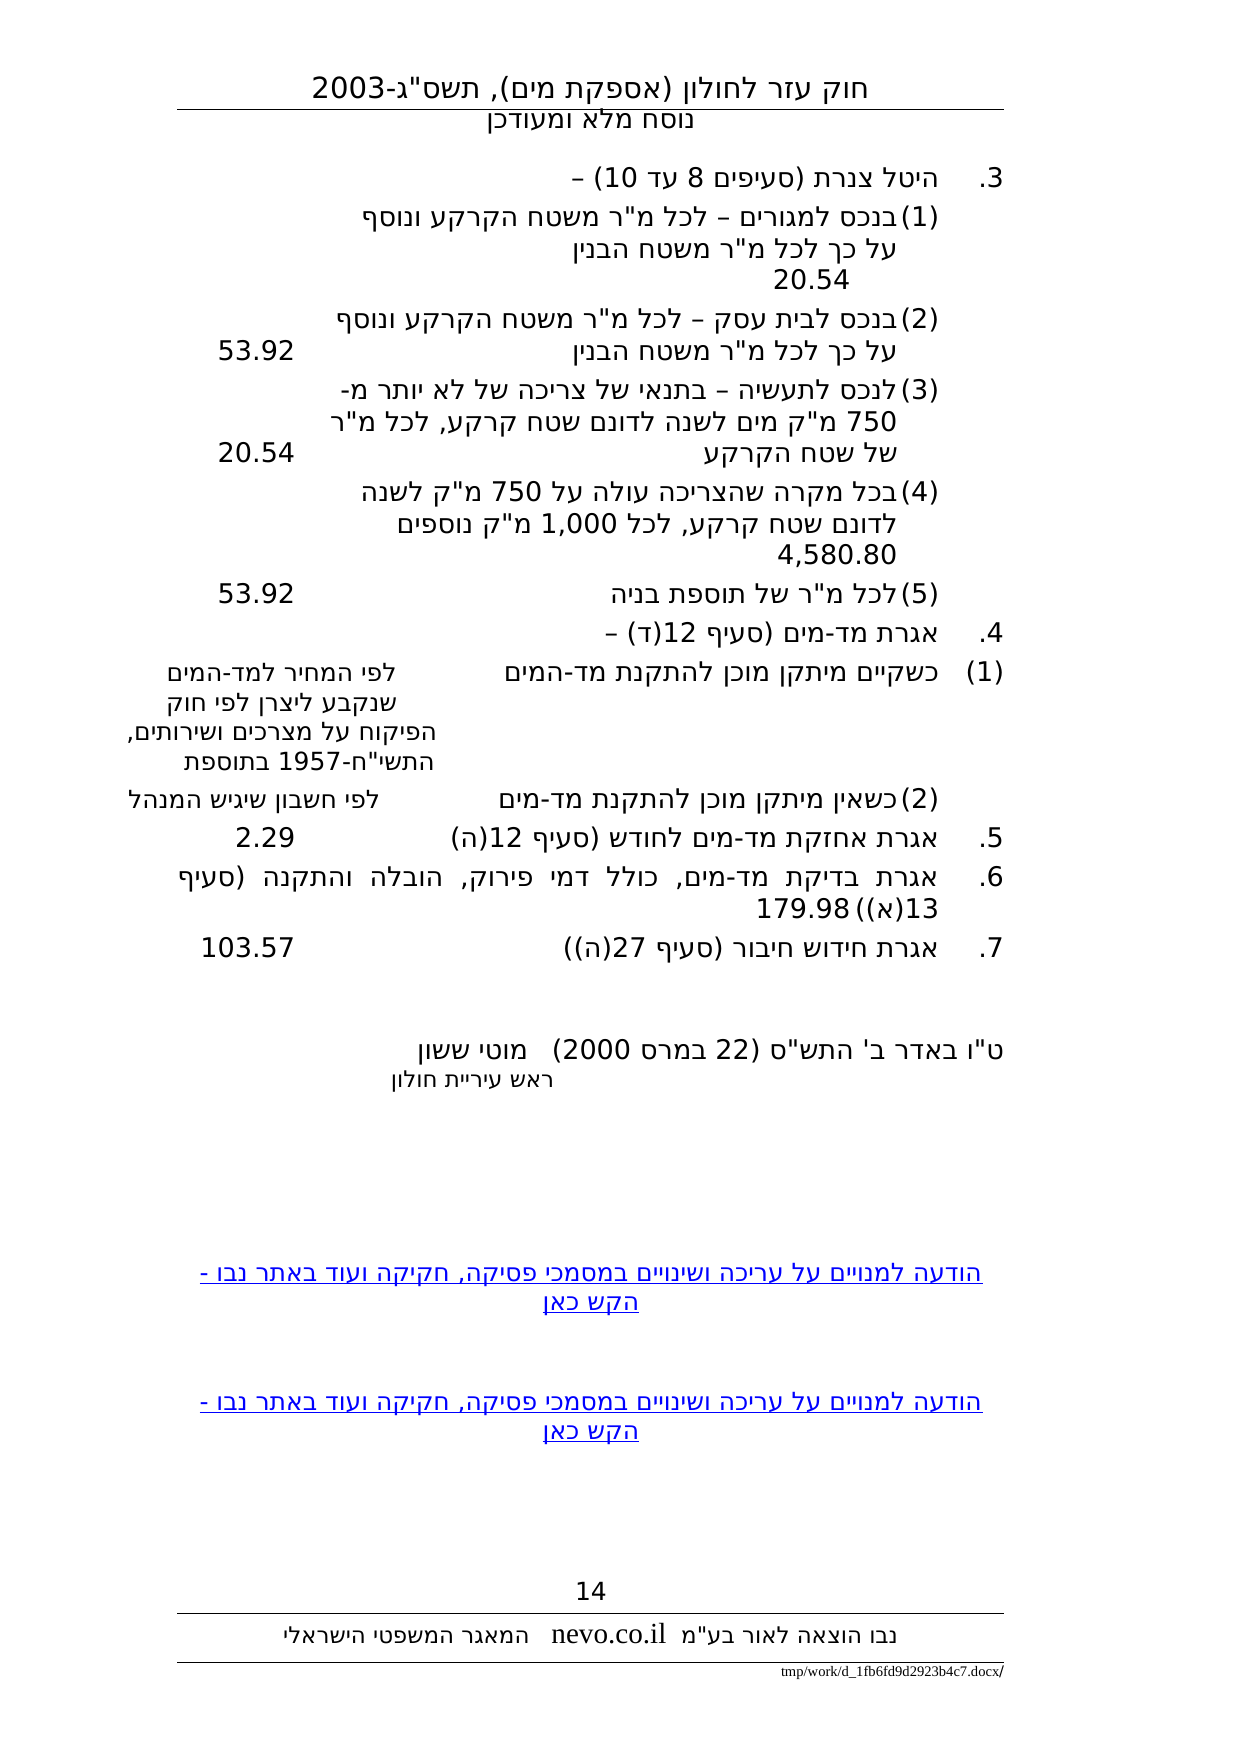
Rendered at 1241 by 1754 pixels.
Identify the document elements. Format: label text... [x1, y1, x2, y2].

text ראש עיריית חולון [177, 1066, 1004, 1092]
text (1) בנכס למגורים – לכל מ"ר משטח הקרקע ונוסף על כך לכל מ"ר משטח הבנין 20.54 [325, 201, 939, 296]
text התשי"ח-1957 בתוספת 25% [177, 747, 1004, 776]
text 6. אגרת בדיקת מד-מים, כולל דמי פירוק, הובלה והתקנה (סעיף 13(א)) 179.98 [177, 861, 1004, 924]
text הודעה למנויים על עריכה ושינויים במסמכי פסיקה, חקיקה ועוד באתר נבו - הקש כאן [177, 1387, 1004, 1445]
text (2) כשאין מיתקן מוכן להתקנת מד-מים לפי חשבון שיגיש המנהל [177, 783, 939, 815]
text 3. היטל צנרת (סעיפים 8 עד 10) – [177, 162, 1004, 194]
text (2) בנכס לבית עסק – לכל מ"ר משטח הקרקע ונוסף על כך לכל מ"ר משטח הבנין 53.92 [325, 304, 939, 367]
text 4. אגרת מד-מים (סעיף 12(ד) – [177, 618, 1004, 649]
text (1) כשקיים מיתקן מוכן להתקנת מד-המים לפי המחיר למד-המים [177, 657, 1004, 688]
text 7. אגרת חידוש חיבור (סעיף 27(ה)) 103.57 [177, 932, 1004, 964]
text ט"ו באדר ב' התש"ס (22 במרס 2000) מוטי ששון [177, 1034, 1004, 1066]
text שנקבע ליצרן לפי חוק [177, 688, 1004, 717]
text הפיקוח על מצרכים ושירותים, [177, 717, 1004, 747]
text (5) לכל מ"ר של תוספת בניה 53.92 [325, 579, 939, 610]
text (3) לנכס לתעשיה – בתנאי של צריכה של לא יותר מ-750 מ"ק מים לשנה לדונם שטח קרקע, לכל מ"ר של שטח הקרקע 20.54 [325, 374, 939, 469]
text הודעה למנויים על עריכה ושינויים במסמכי פסיקה, חקיקה ועוד באתר נבו - הקש כאן [177, 1258, 1004, 1316]
text 5. אגרת אחזקת מד-מים לחודש (סעיף 12(ה) 2.29 [177, 822, 1004, 854]
text (4) בכל מקרה שהצריכה עולה על 750 מ"ק לשנה לדונם שטח קרקע, לכל 1,000 מ"ק נוספים 4,580.80 [325, 476, 939, 571]
